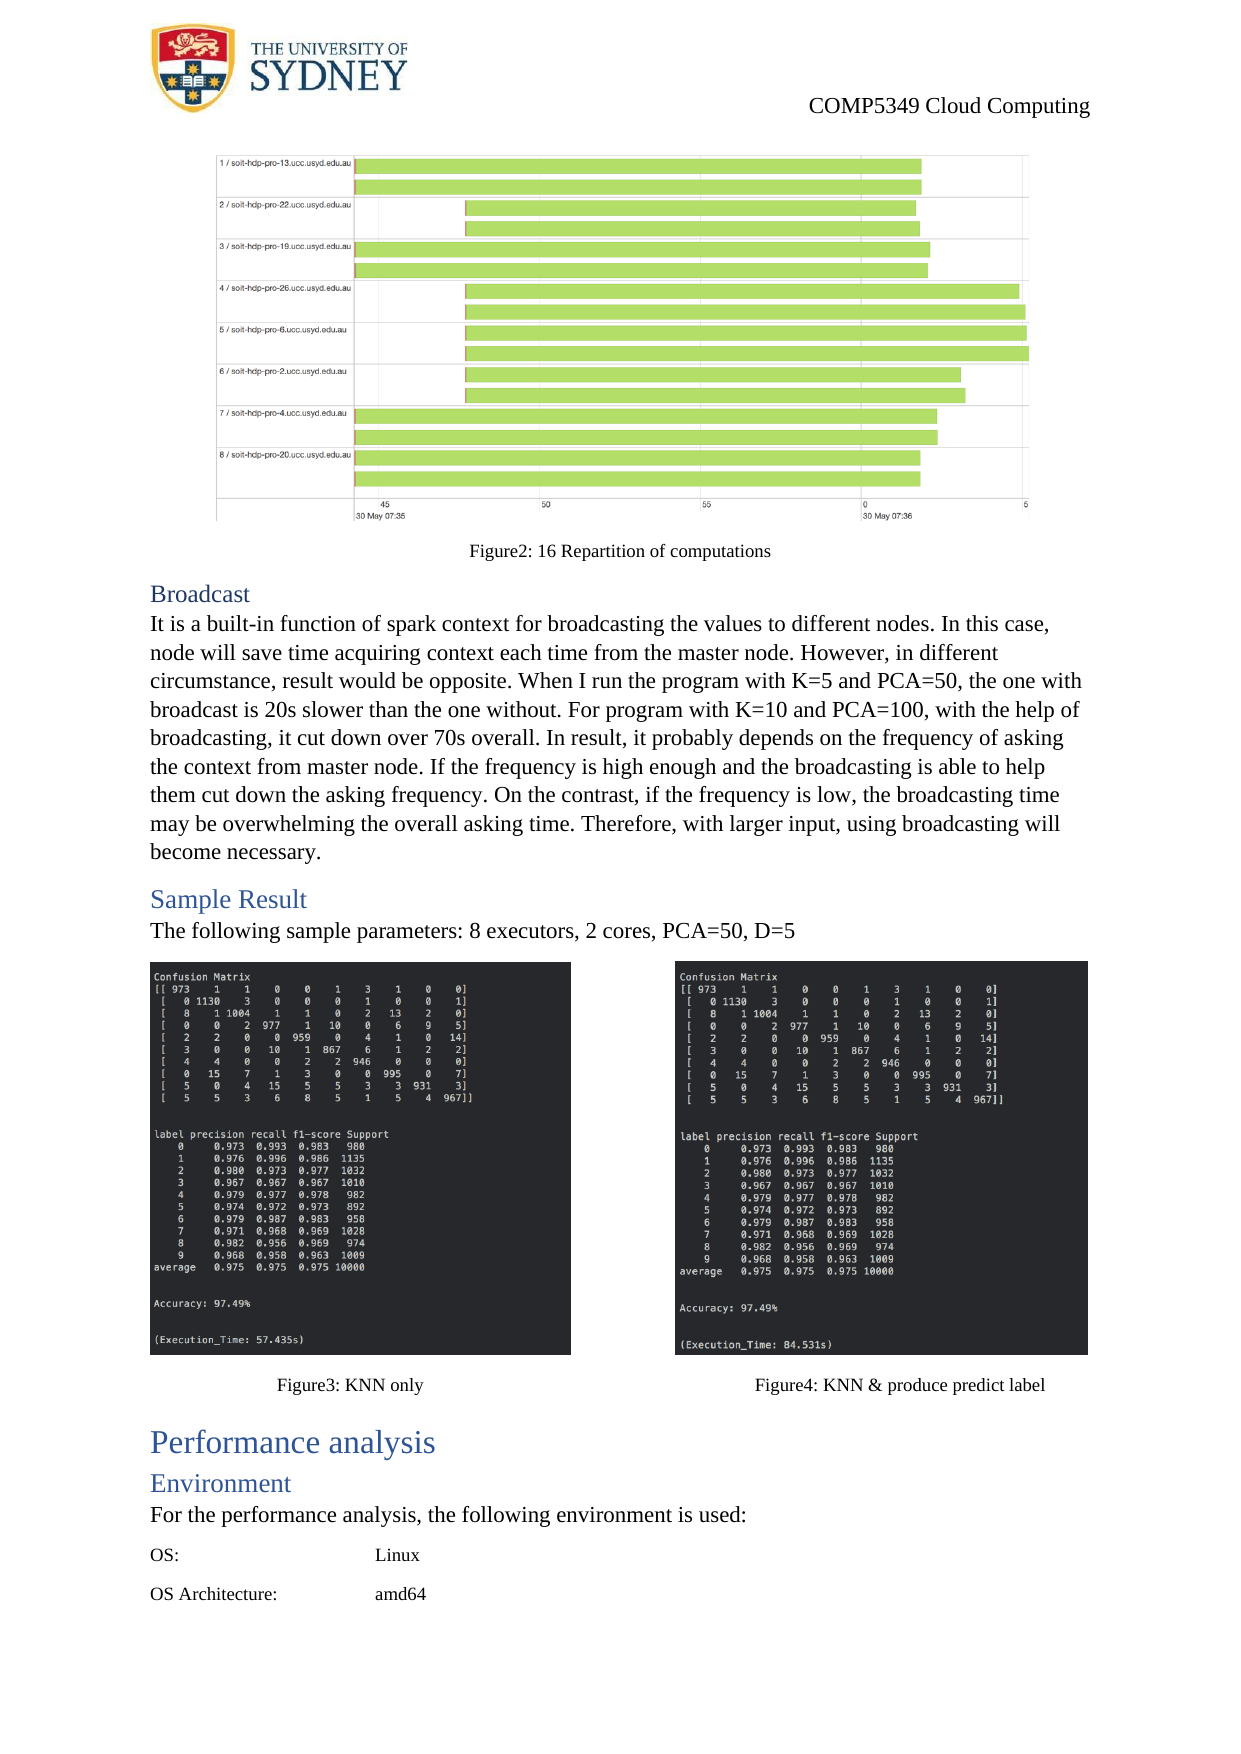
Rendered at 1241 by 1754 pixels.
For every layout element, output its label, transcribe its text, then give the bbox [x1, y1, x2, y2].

text The following sample parameters: 8 executors, 2 cores, PCA=50, D=5 [150, 917, 1090, 943]
picture [675, 961, 1088, 1355]
subtitle Broadcast [150, 579, 1090, 608]
text For the performance analysis, the following environment is used: [150, 1501, 1090, 1527]
text OS: Linux [150, 1544, 1090, 1566]
subtitle Environment [150, 1468, 1090, 1499]
text Figure3: KNN only Figure4: KNN & produce predict label [150, 1373, 1090, 1395]
text OS Architecture: amd64 [150, 1582, 1090, 1604]
picture [150, 962, 571, 1355]
picture [211, 150, 1029, 521]
picture [150, 23, 408, 113]
subtitle Performance analysis [150, 1422, 1090, 1460]
subtitle Sample Result [150, 883, 1090, 914]
text It is a built-in function of spark context for broadcasting the values to different nodes. In this case, node will save time acquiring context each time from the master node. However, in different circumstance, result would be opposite. When I run the program with K=5 and PCA=50, the one with broadcast is 20s slower than the one without. For program with K=10 and PCA=100, with the help of broadcasting, it cut down over 70s overall. In result, it probably depends on the frequency of asking the context from master node. If the frequency is high enough and the broadcasting is able to help them cut down the asking frequency. On the contrast, if the frequency is low, the broadcasting time may be overwhelming the overall asking time. Therefore, with larger input, using broadcasting will become necessary. [150, 611, 1090, 864]
text Figure2: 16 Repartition of computations [150, 539, 1090, 561]
